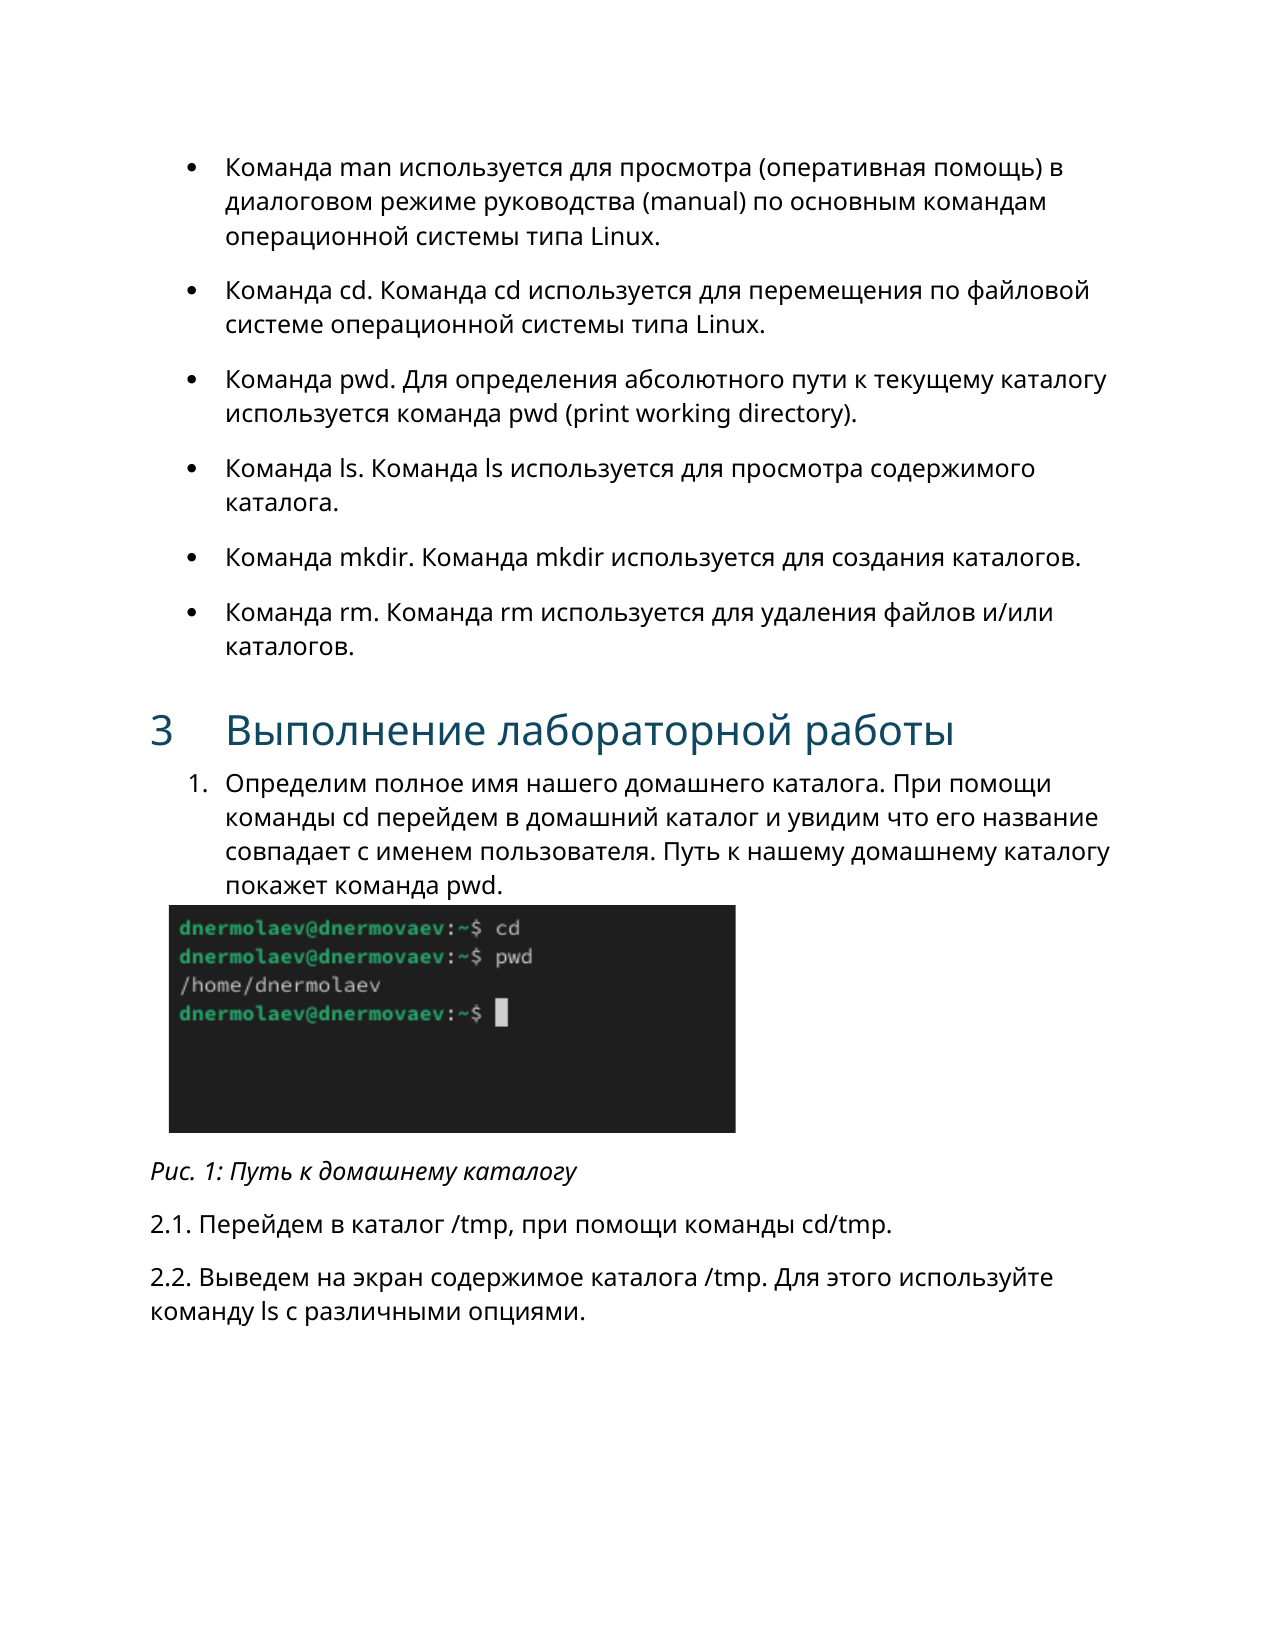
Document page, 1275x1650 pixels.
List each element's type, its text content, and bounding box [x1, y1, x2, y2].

list Команда ls. Команда ls используется для просмотра содержимого каталога. [187, 451, 1125, 519]
text 2.2. Выведем на экран содержимое каталога /tmp. Для этого используйте команду ls с различными опциями. [150, 1259, 1125, 1327]
text Рис. 1: Путь к домашнему каталогу [150, 1154, 1125, 1188]
list Определим полное имя нашего домашнего каталога. При помощи команды cd перейдем в домашний каталог и увидим что его название совпадает с именем пользователя. Путь к нашему домашнему каталогу покажет команда pwd. [187, 766, 1125, 902]
subtitle 3 Выполнение лабораторной работы [150, 700, 1125, 757]
list Команда rm. Команда rm используется для удаления файлов и/или каталогов. [187, 595, 1125, 663]
text 2.1. Перейдем в каталог /tmp, при помощи команды cd/tmp. [150, 1207, 1125, 1241]
picture [168, 905, 736, 1133]
list Команда cd. Команда cd используется для перемещения по файловой системе операционной системы типа Linux. [187, 273, 1125, 341]
list Команда man используется для просмотра (оперативная помощь) в диалоговом режиме руководства (manual) по основным командам операционной системы типа Linux. [187, 150, 1125, 252]
list Команда pwd. Для определения абсолютного пути к текущему каталогу используется команда pwd (print working directory). [187, 362, 1125, 430]
list Команда mkdir. Команда mkdir используется для создания каталогов. [187, 540, 1125, 574]
